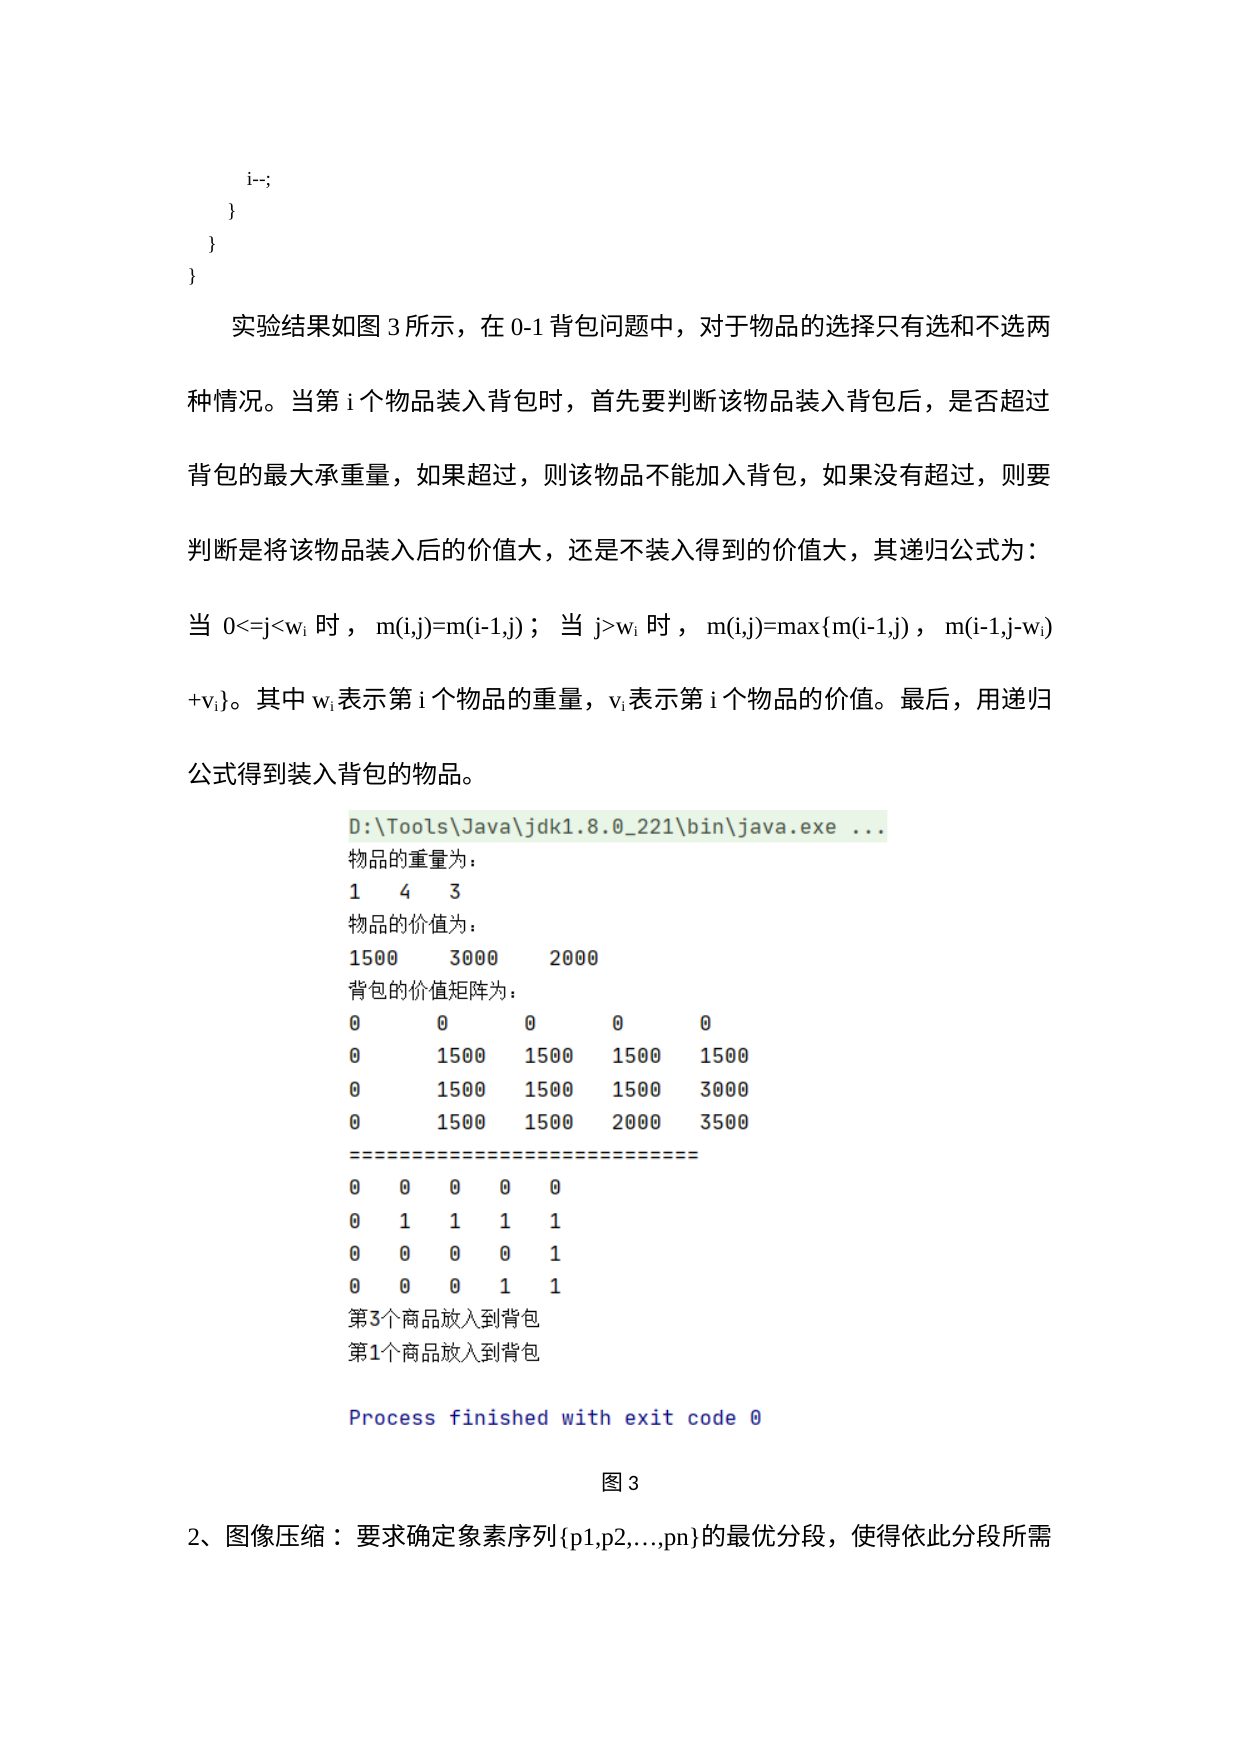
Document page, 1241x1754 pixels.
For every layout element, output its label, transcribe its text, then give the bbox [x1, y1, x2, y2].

text 图3 [187, 1464, 1053, 1497]
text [187, 1502, 1053, 1567]
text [187, 162, 1053, 292]
picture [340, 810, 900, 1435]
text 实验结果如图3所示，在0-1背包问题中，对于物品的选择只有选和不选两种情况。当第i个物品装入背包时，首先要判断该物品装入背包后，是否超过背包的最大承重量，如果超过，则该物品不能加入背包，如果没有超过，则要判断是将该物品装入后的价值大，还是不装入得到的价值大，其递归公式为：当0<=j<wi时，m(i,j)=m(i-1,j)；当j>wi时，m(i,j)=max{m(i-1,j)，m(i-1,j-wi)+vi}。其中wi表示第i个物品的重量，vi表示第i个物品的价值。最后，用递归公式得到装入背包的物品。 [187, 292, 1053, 805]
